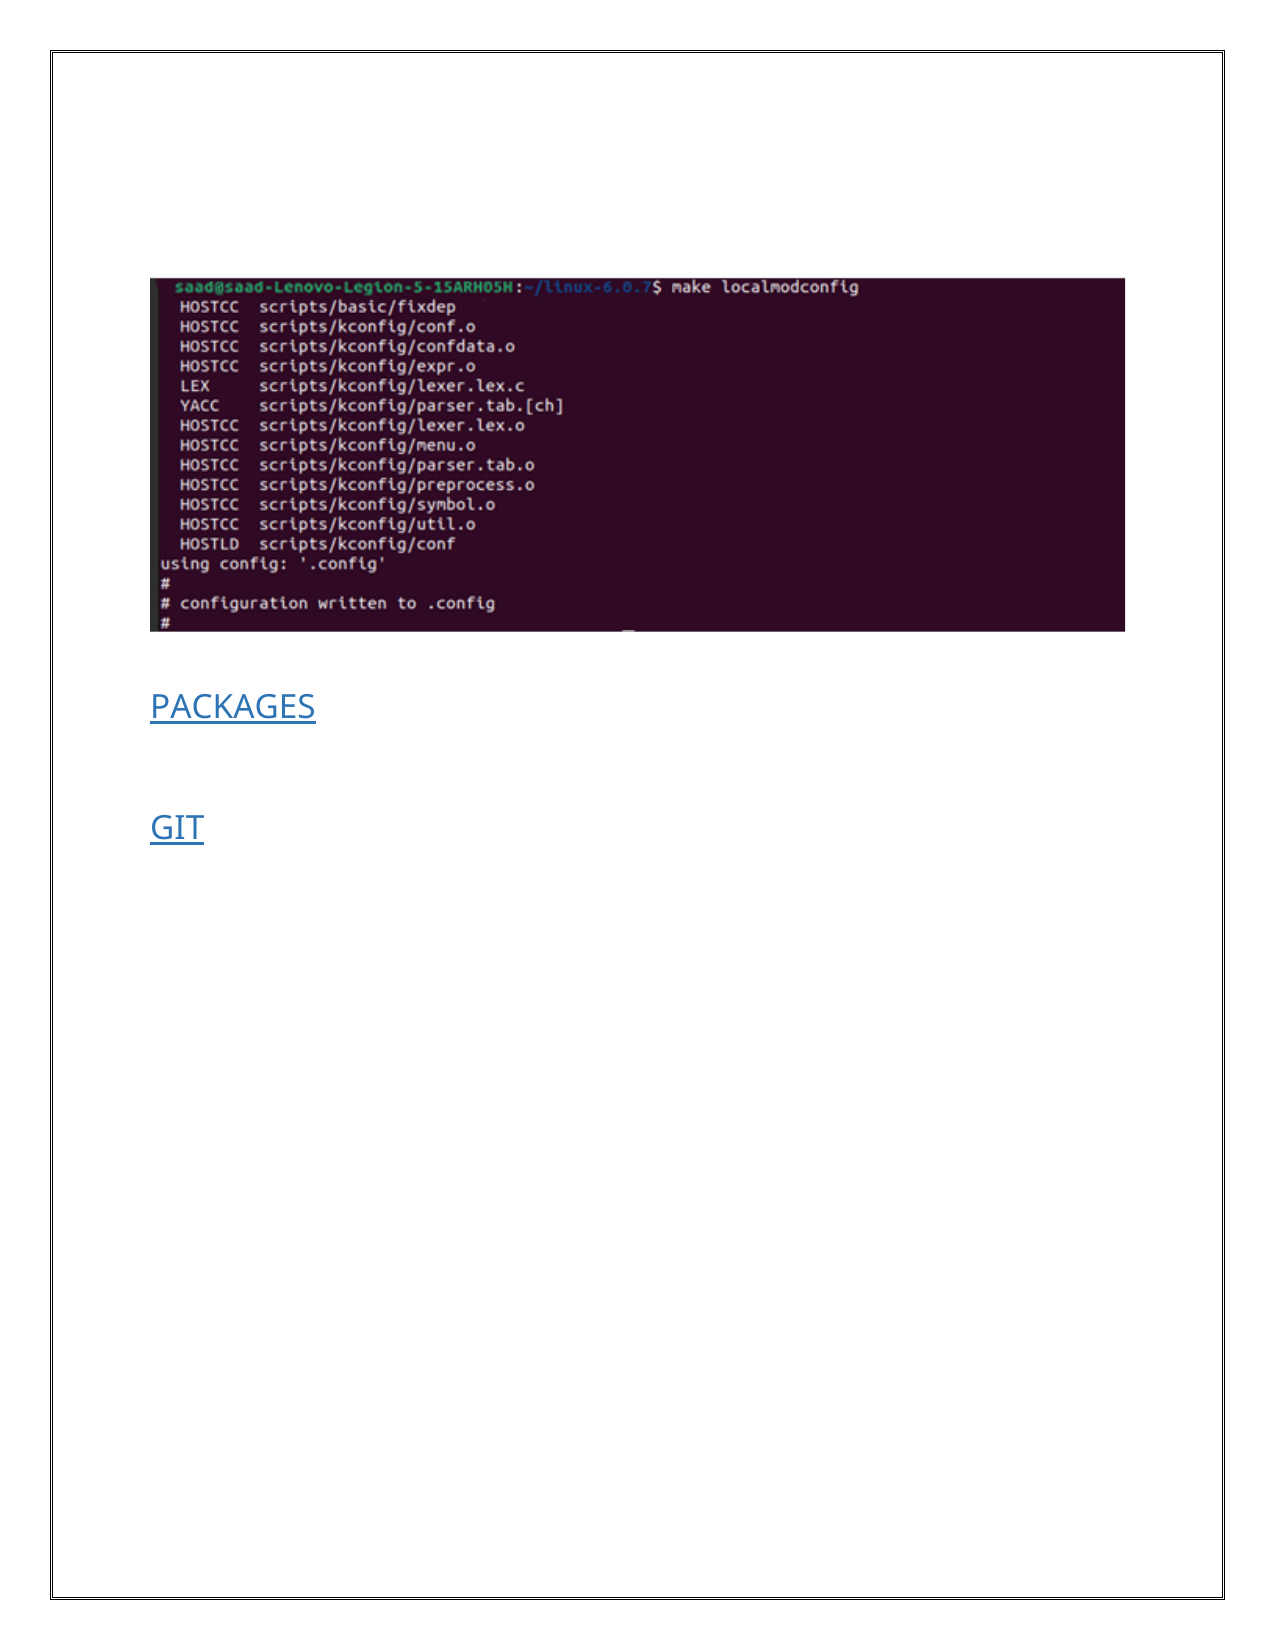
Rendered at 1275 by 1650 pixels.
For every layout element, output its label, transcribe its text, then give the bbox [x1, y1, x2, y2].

picture [150, 247, 1125, 665]
subtitle GIT [150, 804, 1125, 849]
text PACKAGES [150, 683, 1125, 728]
